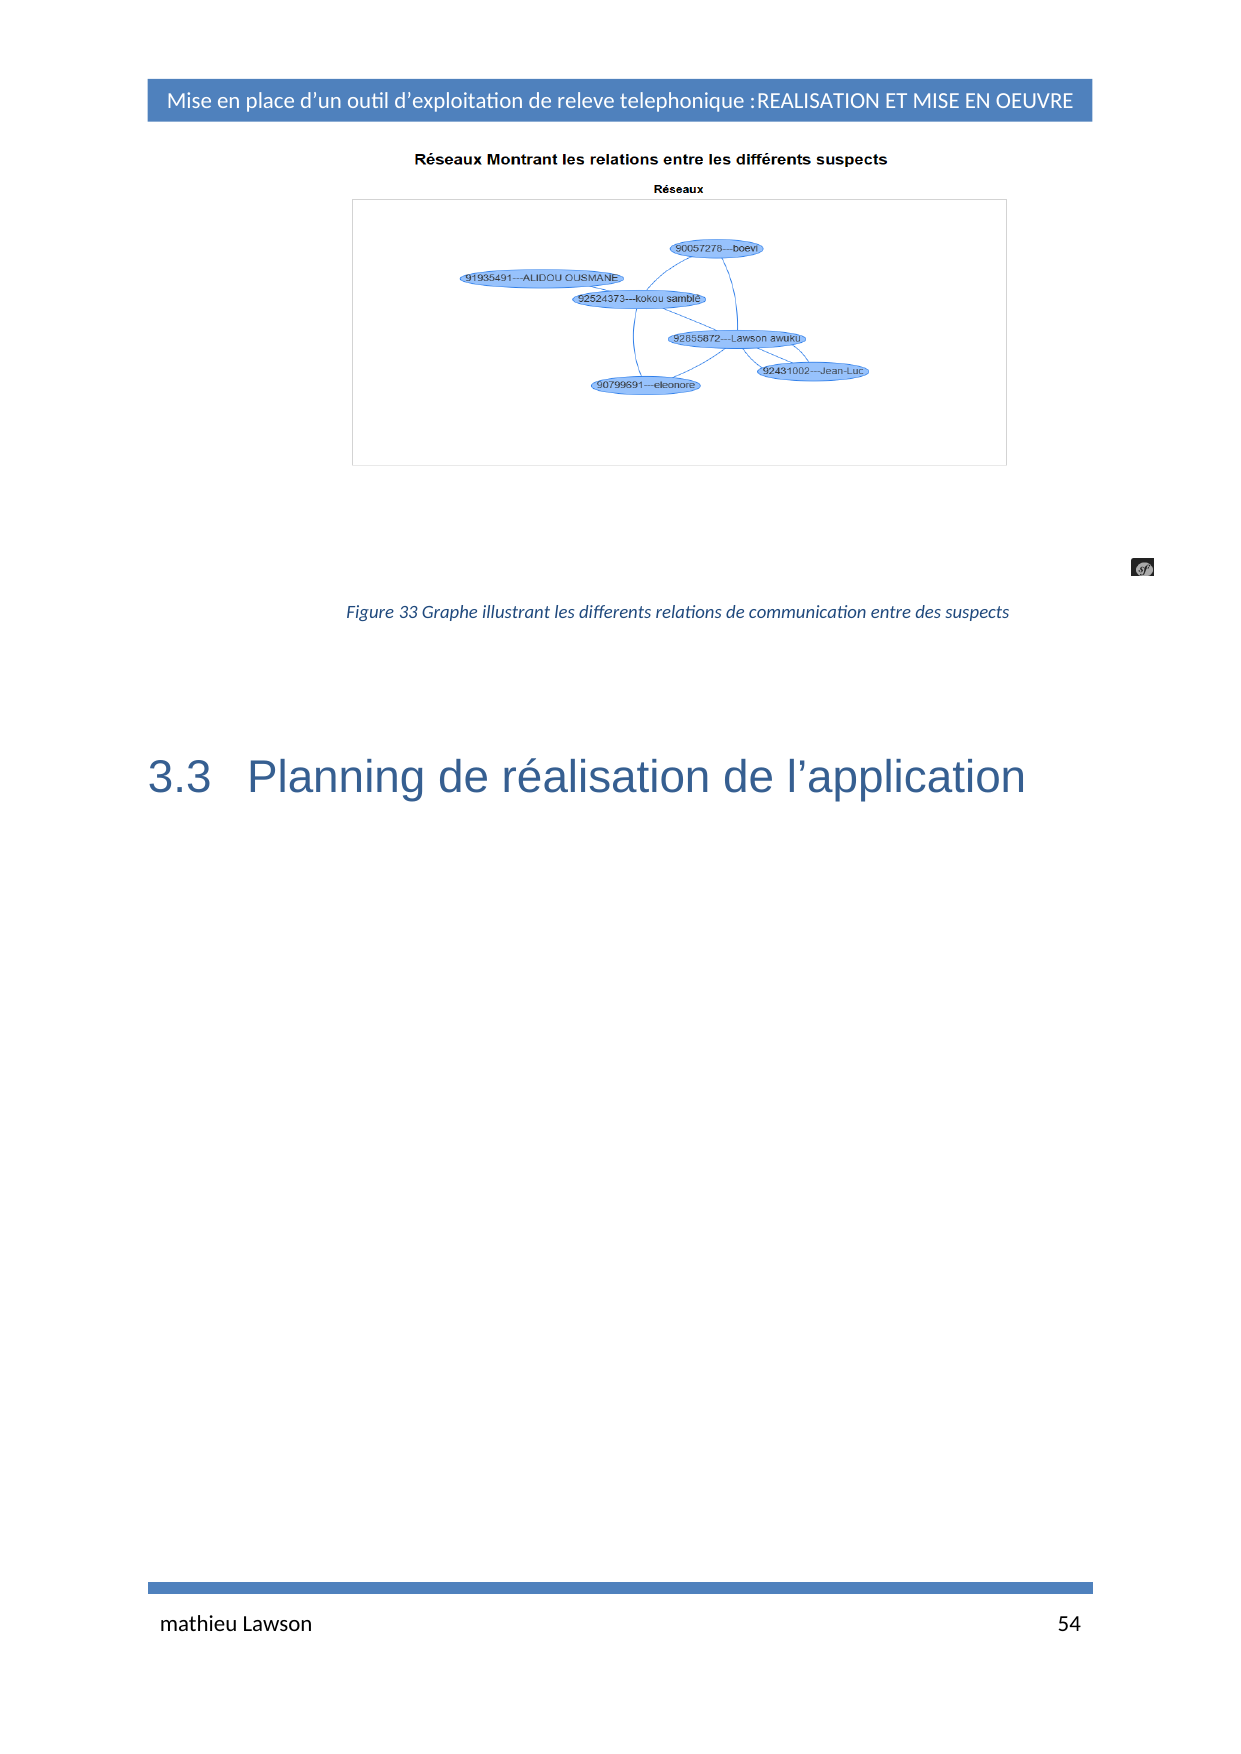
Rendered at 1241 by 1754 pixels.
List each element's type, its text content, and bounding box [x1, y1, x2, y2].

picture [147, 147, 1154, 576]
subtitle Planning de réalisation de l’application [148, 750, 1093, 803]
text Figure 33 Graphe illustrant les differents relations de communication entre des suspects [148, 600, 1093, 623]
